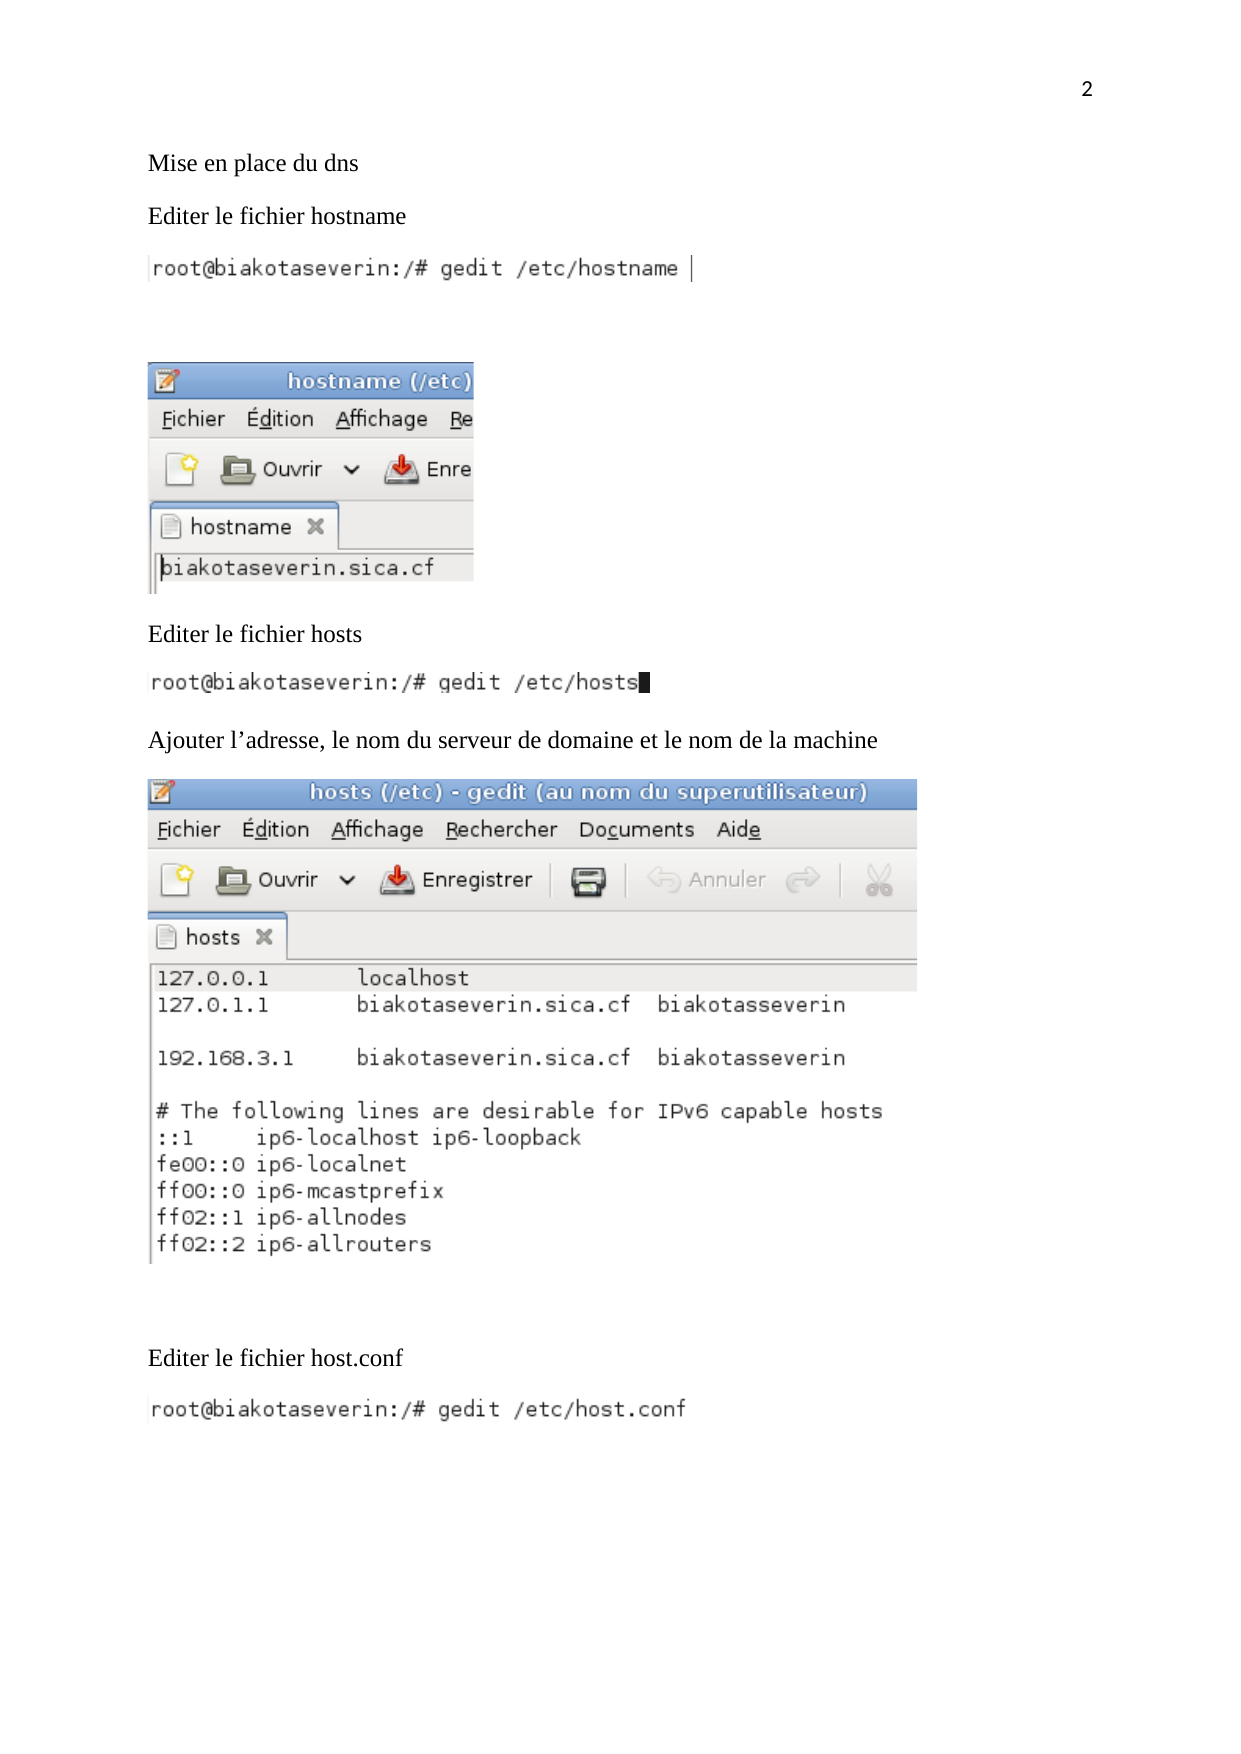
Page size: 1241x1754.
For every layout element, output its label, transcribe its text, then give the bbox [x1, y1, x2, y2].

picture [147, 779, 918, 1264]
text Editer le fichier host.conf [148, 1343, 1093, 1371]
text Mise en place du dns [148, 148, 1093, 176]
picture [147, 672, 650, 693]
text Editer le fichier hosts [148, 619, 1093, 647]
picture [147, 255, 693, 282]
text Editer le fichier hostname [148, 201, 1093, 230]
text Ajouter l’adresse, le nom du serveur de domaine et le nom de la machine [148, 726, 1093, 754]
picture [147, 1396, 693, 1423]
picture [147, 362, 474, 594]
